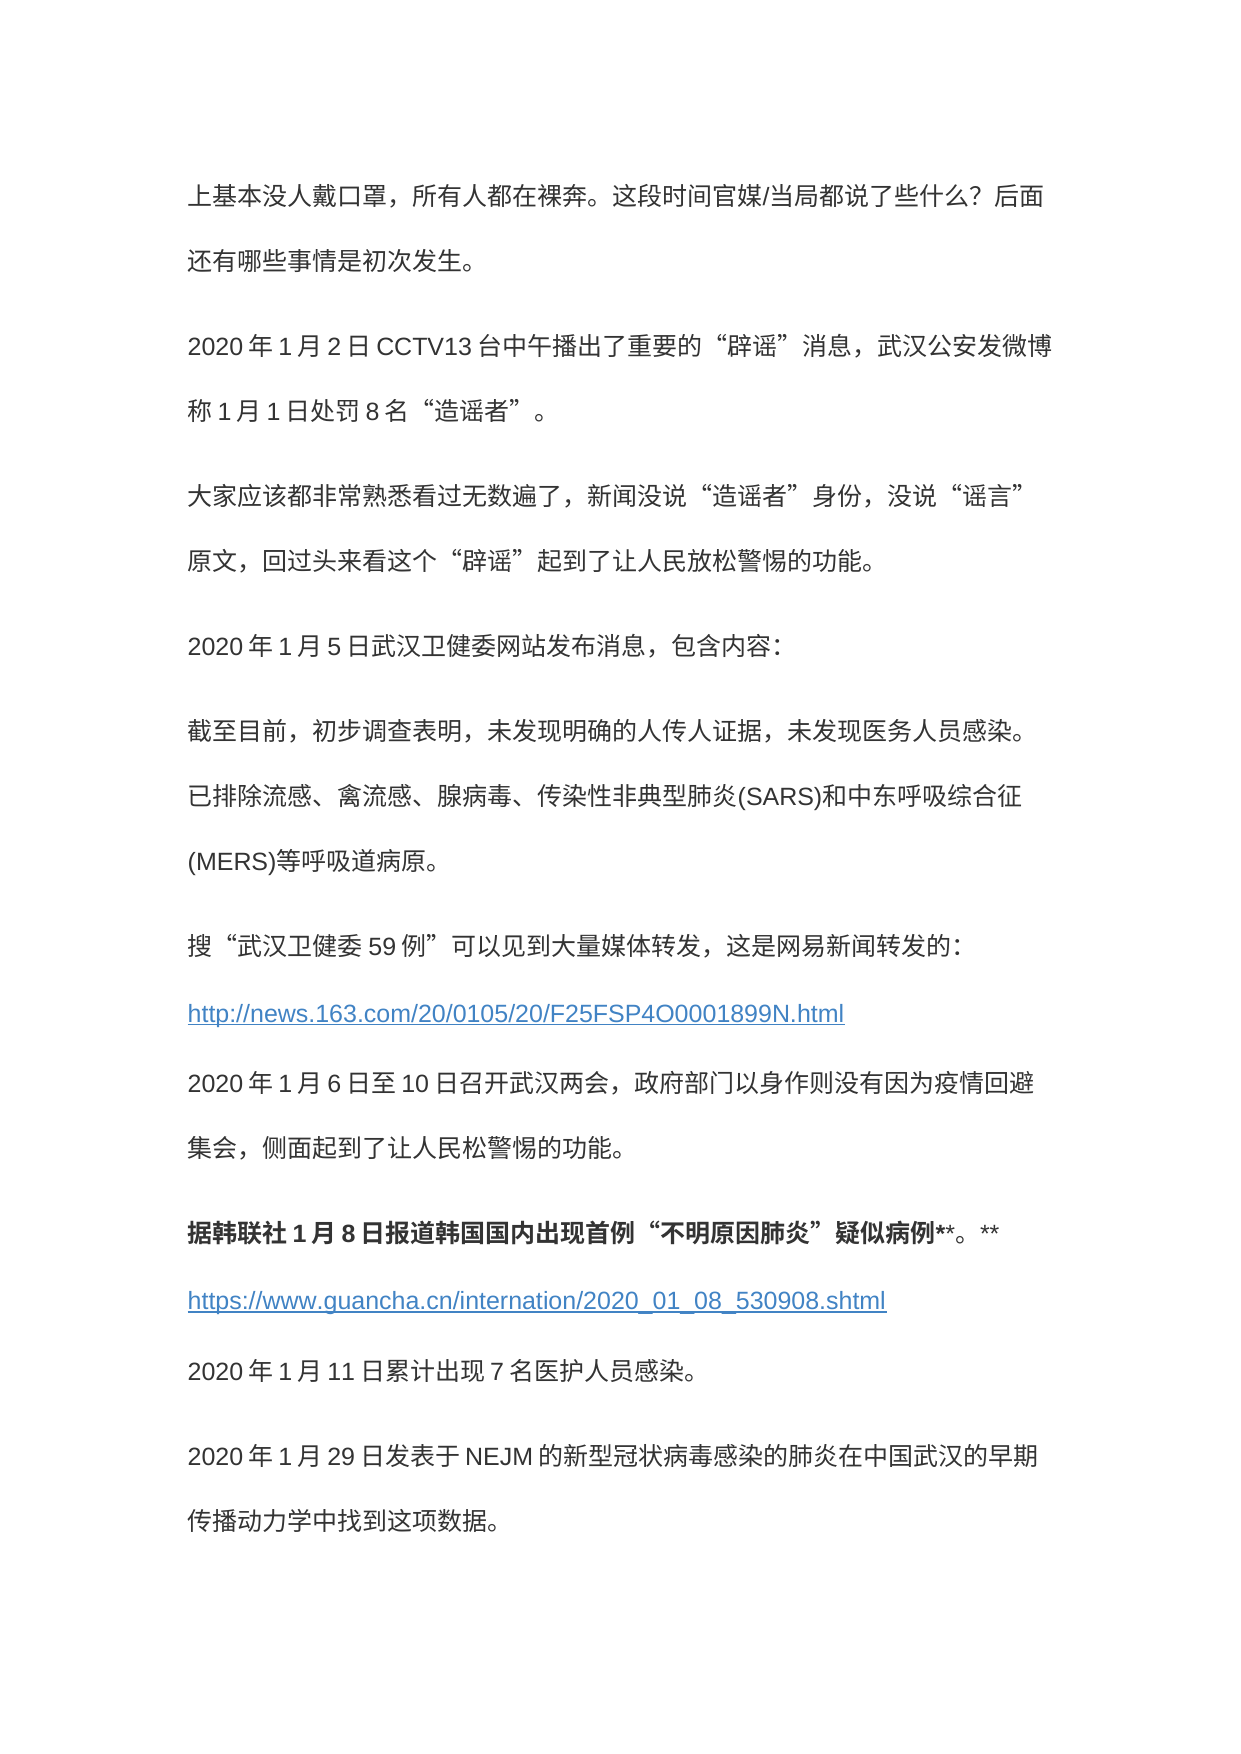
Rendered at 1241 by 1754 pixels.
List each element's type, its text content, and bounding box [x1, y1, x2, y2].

text http://news.163.com/20/0105/20/F25FSP4O0001899N.html [187, 997, 1053, 1029]
text 大家应该都非常熟悉看过无数遍了，新闻没说“造谣者”身份，没说“谣言”原文，回过头来看这个“辟谣”起到了让人民放松警惕的功能。 [187, 462, 1053, 592]
text 2020年1月2日CCTV13台中午播出了重要的“辟谣”消息，武汉公安发微博称1月1日处罚8名“造谣者”。 [187, 312, 1053, 442]
text 2020年1月5日武汉卫健委网站发布消息，包含内容： [187, 612, 1053, 677]
text 2020年1月11日累计出现7名医护人员感染。 [187, 1337, 1053, 1402]
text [187, 162, 1053, 292]
text 截至目前，初步调查表明，未发现明确的人传人证据，未发现医务人员感染。已排除流感、禽流感、腺病毒、传染性非典型肺炎(SARS)和中东呼吸综合征(MERS)等呼吸道病原。 [187, 697, 1053, 892]
text 2020年1月29日发表于NEJM的新型冠状病毒感染的肺炎在中国武汉的早期传播动力学中找到这项数据。 [187, 1422, 1053, 1552]
text https://www.guancha.cn/internation/2020_01_08_530908.shtml [187, 1284, 1053, 1317]
text 2020年1月6日至10日召开武汉两会，政府部门以身作则没有因为疫情回避集会，侧面起到了让人民松警惕的功能。 [187, 1049, 1053, 1179]
text 搜“武汉卫健委 59例”可以见到大量媒体转发，这是网易新闻转发的： [187, 912, 1053, 977]
text 据韩联社1月8日报道韩国国内出现首例“不明原因肺炎”疑似病例**。** [187, 1199, 1053, 1264]
